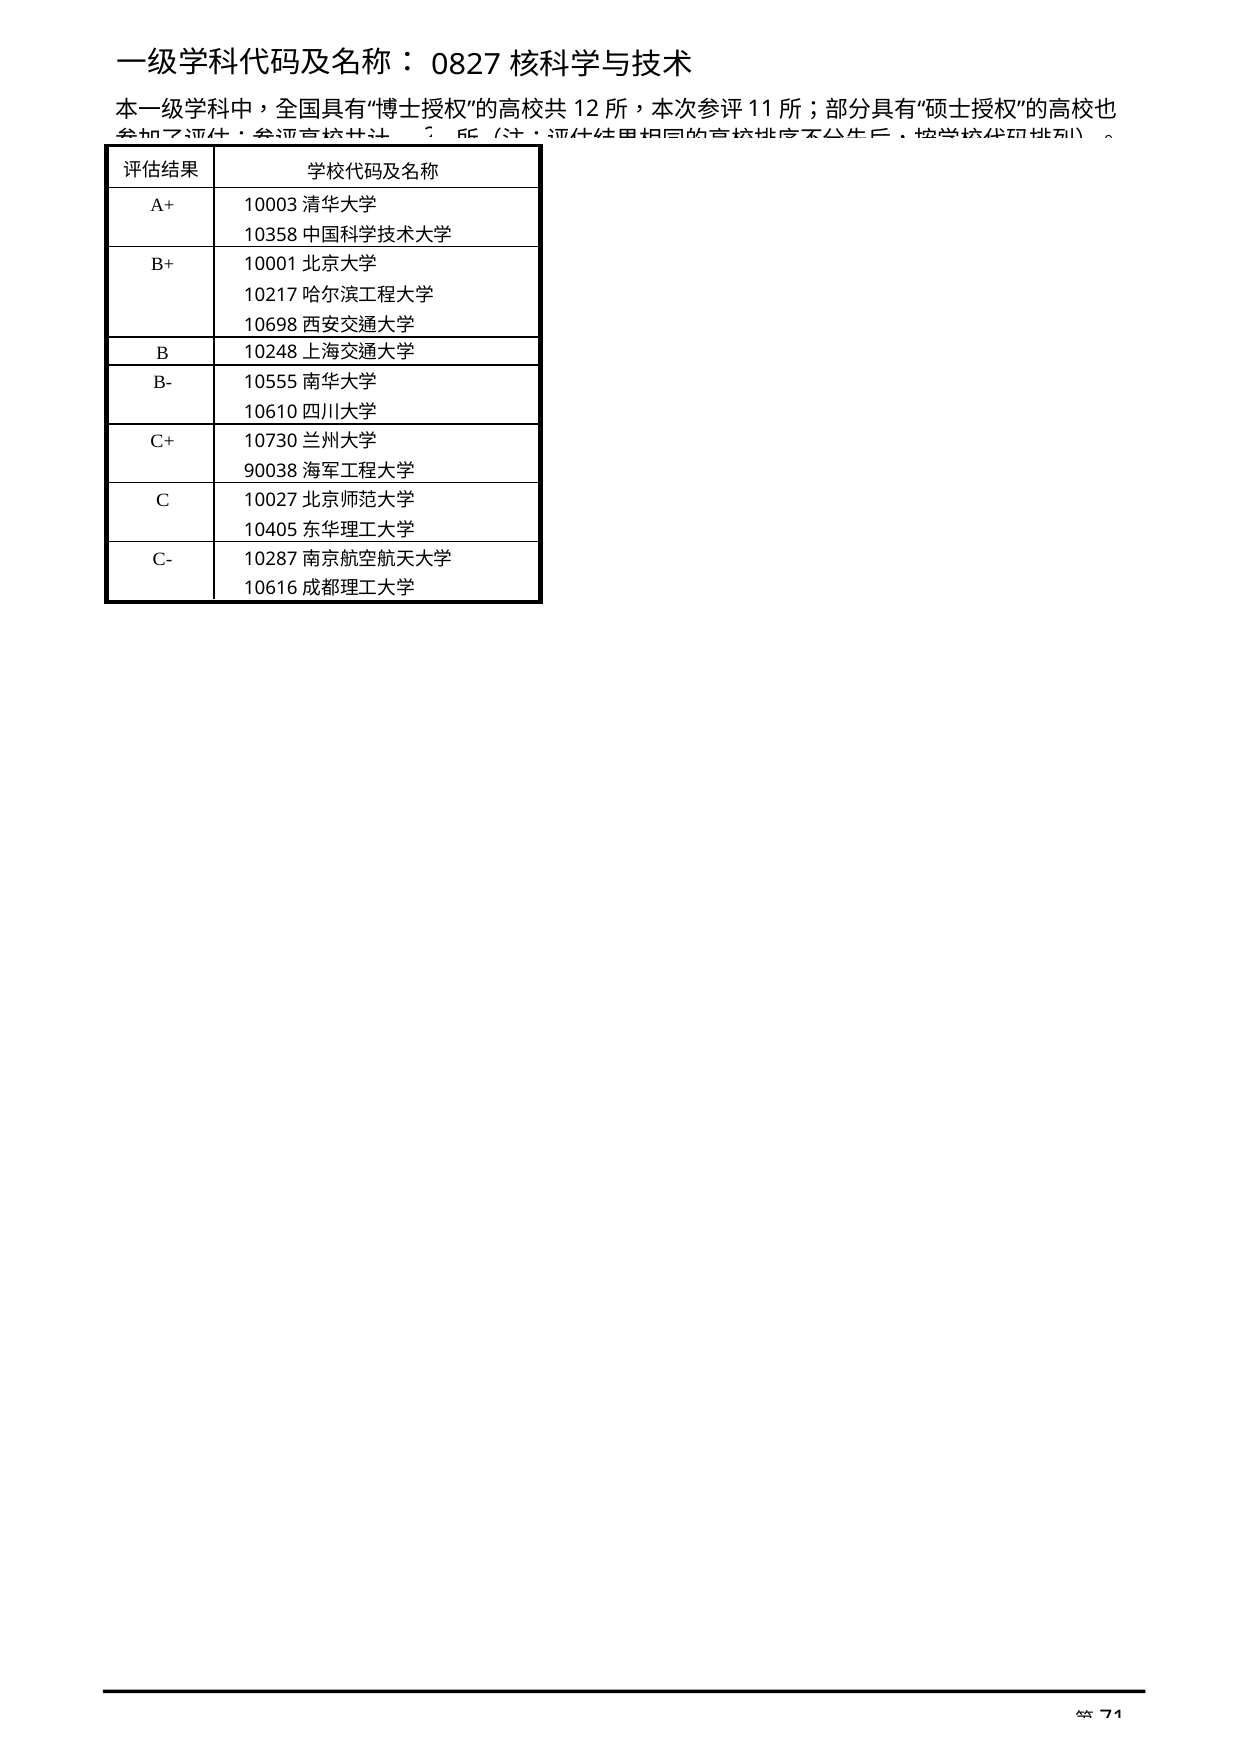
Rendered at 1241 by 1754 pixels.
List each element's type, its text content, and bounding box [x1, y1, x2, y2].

table_cell 10001 北京大学 10217 哈尔滨工程大学 10698 西安交通大学 [215, 247, 538, 336]
table_cell C+ [109, 425, 213, 482]
table_cell C [109, 483, 213, 541]
table_header 学校代码及名称 [215, 147, 538, 187]
table_header 评估结果 [109, 147, 213, 187]
table_cell A+ [109, 188, 213, 246]
table_cell 10555 南华大学 10610 四川大学 [215, 366, 538, 423]
table_cell 10248 上海交通大学 [215, 338, 538, 364]
table_cell 10027 北京师范大学 10405 东华理工大学 [215, 483, 538, 541]
table_cell 10287 南京航空航天大学 10616 成都理工大学 [215, 542, 538, 599]
table_cell B- [109, 366, 213, 423]
table_cell C- [109, 542, 213, 599]
table_cell B+ [109, 247, 213, 336]
table_cell B [109, 338, 213, 364]
table_cell 10730 兰州大学 90038 海军工程大学 [215, 425, 538, 482]
table_cell 10003 清华大学 10358 中国科学技术大学 [215, 188, 538, 246]
